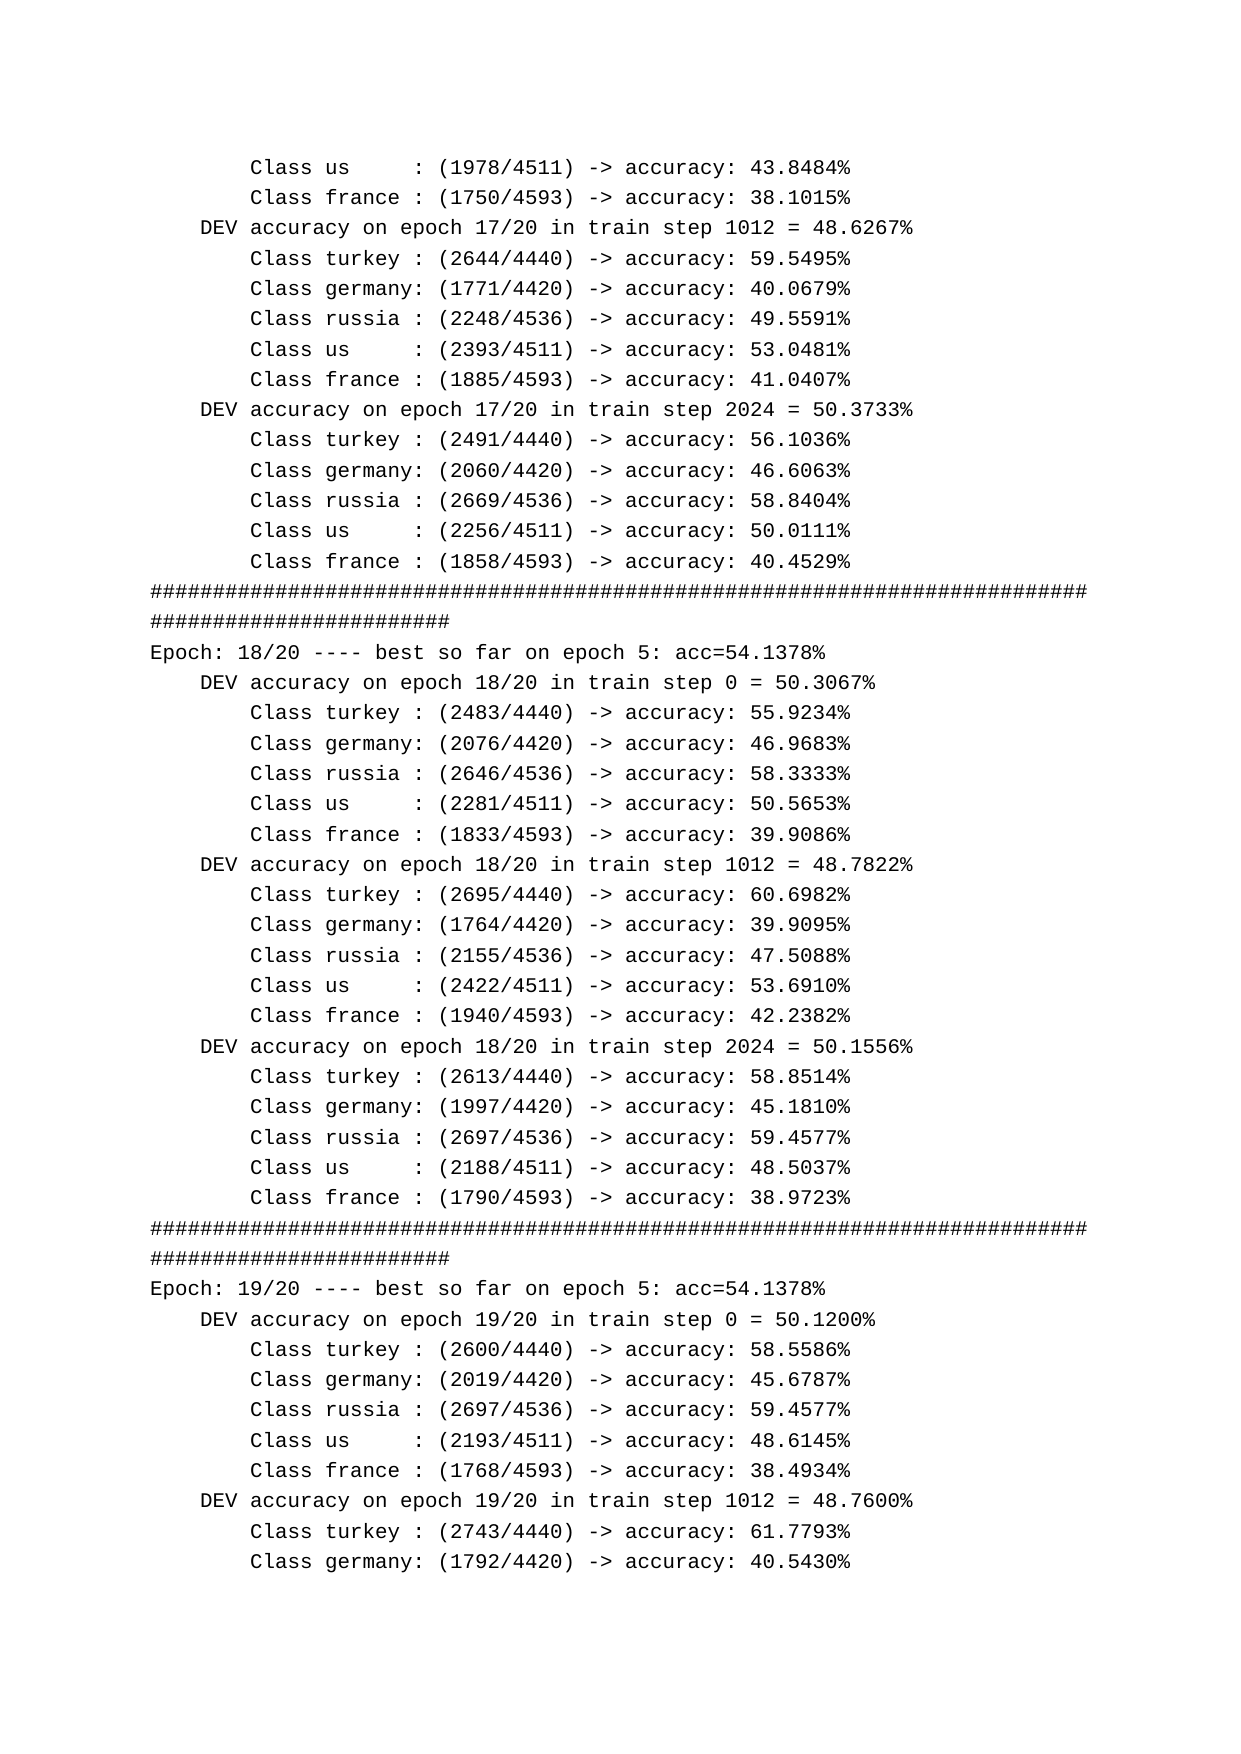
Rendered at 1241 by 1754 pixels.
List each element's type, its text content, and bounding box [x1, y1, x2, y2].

text Class france : (1750/4593) -> accuracy: 38.1015% [150, 180, 1090, 211]
text Class turkey : (2613/4440) -> accuracy: 58.8514% [150, 1059, 1090, 1090]
text Class russia : (2646/4536) -> accuracy: 58.3333% [150, 756, 1090, 787]
text Class germany: (1771/4420) -> accuracy: 40.0679% [150, 271, 1090, 302]
text Class us : (2188/4511) -> accuracy: 48.5037% [150, 1150, 1090, 1181]
text Class us : (2193/4511) -> accuracy: 48.6145% [150, 1423, 1090, 1453]
text Class france : (1858/4593) -> accuracy: 40.4529% [150, 544, 1090, 574]
text Class us : (2393/4511) -> accuracy: 53.0481% [150, 332, 1090, 362]
text Class turkey : (2483/4440) -> accuracy: 55.9234% [150, 696, 1090, 726]
text Class turkey : (2695/4440) -> accuracy: 60.6982% [150, 877, 1090, 908]
text Class germany: (1764/4420) -> accuracy: 39.9095% [150, 908, 1090, 938]
text Class us : (2422/4511) -> accuracy: 53.6910% [150, 968, 1090, 999]
text Class us : (2256/4511) -> accuracy: 50.0111% [150, 514, 1090, 544]
text DEV accuracy on epoch 19/20 in train step 0 = 50.1200% [150, 1302, 1090, 1332]
text Class france : (1790/4593) -> accuracy: 38.9723% [150, 1181, 1090, 1211]
text Class turkey : (2600/4440) -> accuracy: 58.5586% [150, 1332, 1090, 1362]
text Class germany: (2060/4420) -> accuracy: 46.6063% [150, 453, 1090, 483]
text Class turkey : (2491/4440) -> accuracy: 56.1036% [150, 423, 1090, 453]
text Class us : (1978/4511) -> accuracy: 43.8484% [150, 150, 1090, 180]
text ################################################################################################### [150, 574, 1090, 635]
text Class germany: (1792/4420) -> accuracy: 40.5430% [150, 1544, 1090, 1575]
text DEV accuracy on epoch 17/20 in train step 2024 = 50.3733% [150, 392, 1090, 423]
text Class russia : (2697/4536) -> accuracy: 59.4577% [150, 1120, 1090, 1150]
text Class germany: (1997/4420) -> accuracy: 45.1810% [150, 1090, 1090, 1120]
text DEV accuracy on epoch 19/20 in train step 1012 = 48.7600% [150, 1484, 1090, 1514]
text Epoch: 18/20 ---- best so far on epoch 5: acc=54.1378% [150, 635, 1090, 665]
text Class france : (1768/4593) -> accuracy: 38.4934% [150, 1453, 1090, 1484]
text Class turkey : (2644/4440) -> accuracy: 59.5495% [150, 241, 1090, 271]
text Class russia : (2697/4536) -> accuracy: 59.4577% [150, 1393, 1090, 1423]
text Class france : (1940/4593) -> accuracy: 42.2382% [150, 999, 1090, 1029]
text Class russia : (2669/4536) -> accuracy: 58.8404% [150, 483, 1090, 514]
text DEV accuracy on epoch 18/20 in train step 2024 = 50.1556% [150, 1029, 1090, 1059]
text Class france : (1833/4593) -> accuracy: 39.9086% [150, 817, 1090, 847]
text Class us : (2281/4511) -> accuracy: 50.5653% [150, 787, 1090, 817]
text Class germany: (2019/4420) -> accuracy: 45.6787% [150, 1362, 1090, 1393]
text Class france : (1885/4593) -> accuracy: 41.0407% [150, 362, 1090, 392]
text Class turkey : (2743/4440) -> accuracy: 61.7793% [150, 1514, 1090, 1544]
text DEV accuracy on epoch 17/20 in train step 1012 = 48.6267% [150, 211, 1090, 241]
text DEV accuracy on epoch 18/20 in train step 0 = 50.3067% [150, 665, 1090, 696]
text DEV accuracy on epoch 18/20 in train step 1012 = 48.7822% [150, 847, 1090, 877]
text Class russia : (2155/4536) -> accuracy: 47.5088% [150, 938, 1090, 968]
text Epoch: 19/20 ---- best so far on epoch 5: acc=54.1378% [150, 1272, 1090, 1302]
text Class germany: (2076/4420) -> accuracy: 46.9683% [150, 726, 1090, 756]
text ################################################################################################### [150, 1211, 1090, 1272]
text Class russia : (2248/4536) -> accuracy: 49.5591% [150, 302, 1090, 332]
